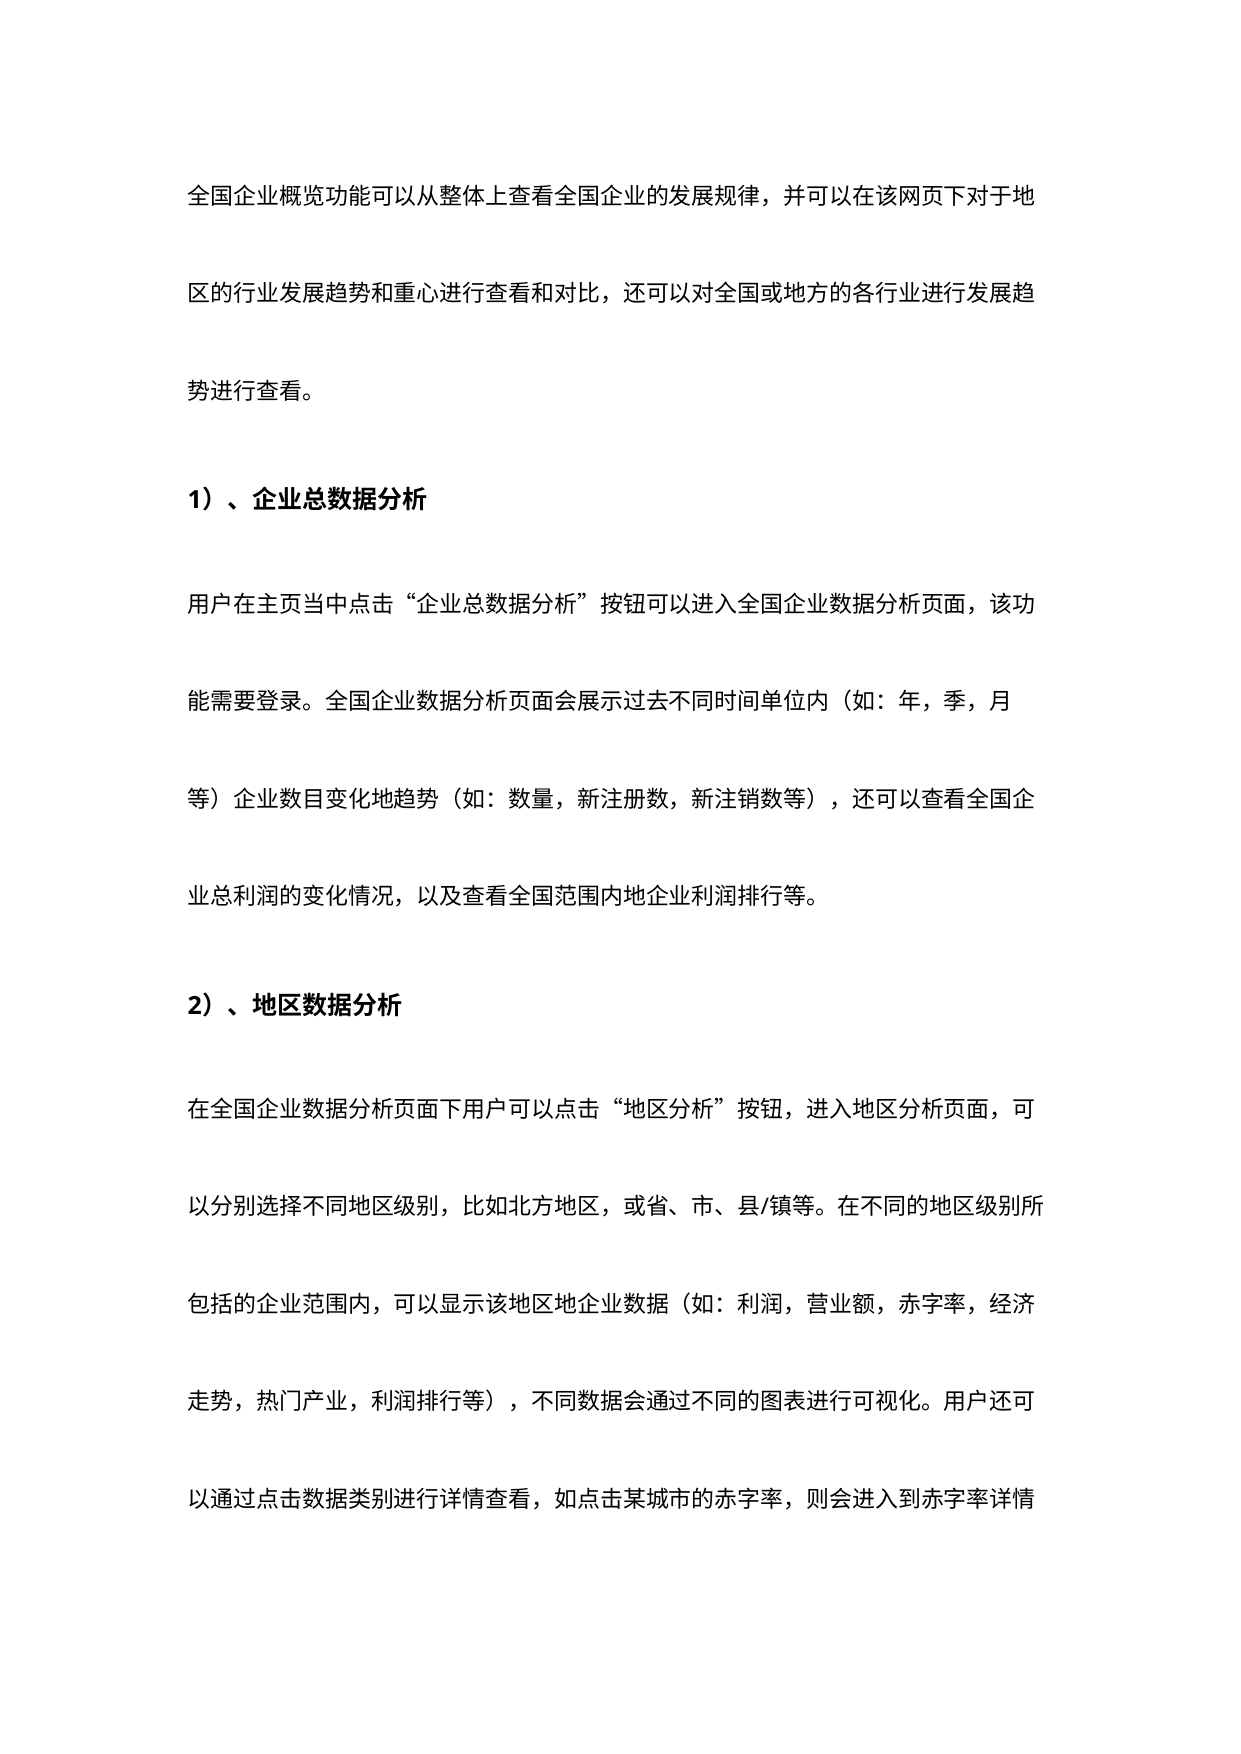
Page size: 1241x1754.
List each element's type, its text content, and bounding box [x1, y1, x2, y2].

text 全国企业概览功能可以从整体上查看全国企业的发展规律，并可以在该网页下对于地区的行业发展趋势和重心进行查看和对比，还可以对全国或地方的各行业进行发展趋势进行查看。 [187, 162, 1053, 422]
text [187, 1075, 1053, 1530]
text 用户在主页当中点击“企业总数据分析”按钮可以进入全国企业数据分析页面，该功能需要登录。全国企业数据分析页面会展示过去不同时间单位内（如：年，季，月等）企业数目变化地趋势（如：数量，新注册数，新注销数等），还可以查看全国企业总利润的变化情况，以及查看全国范围内地企业利润排行等。 [187, 569, 1053, 927]
text 2）、地区数据分析 [187, 971, 1053, 1036]
text 1）、企业总数据分析 [187, 466, 1053, 531]
